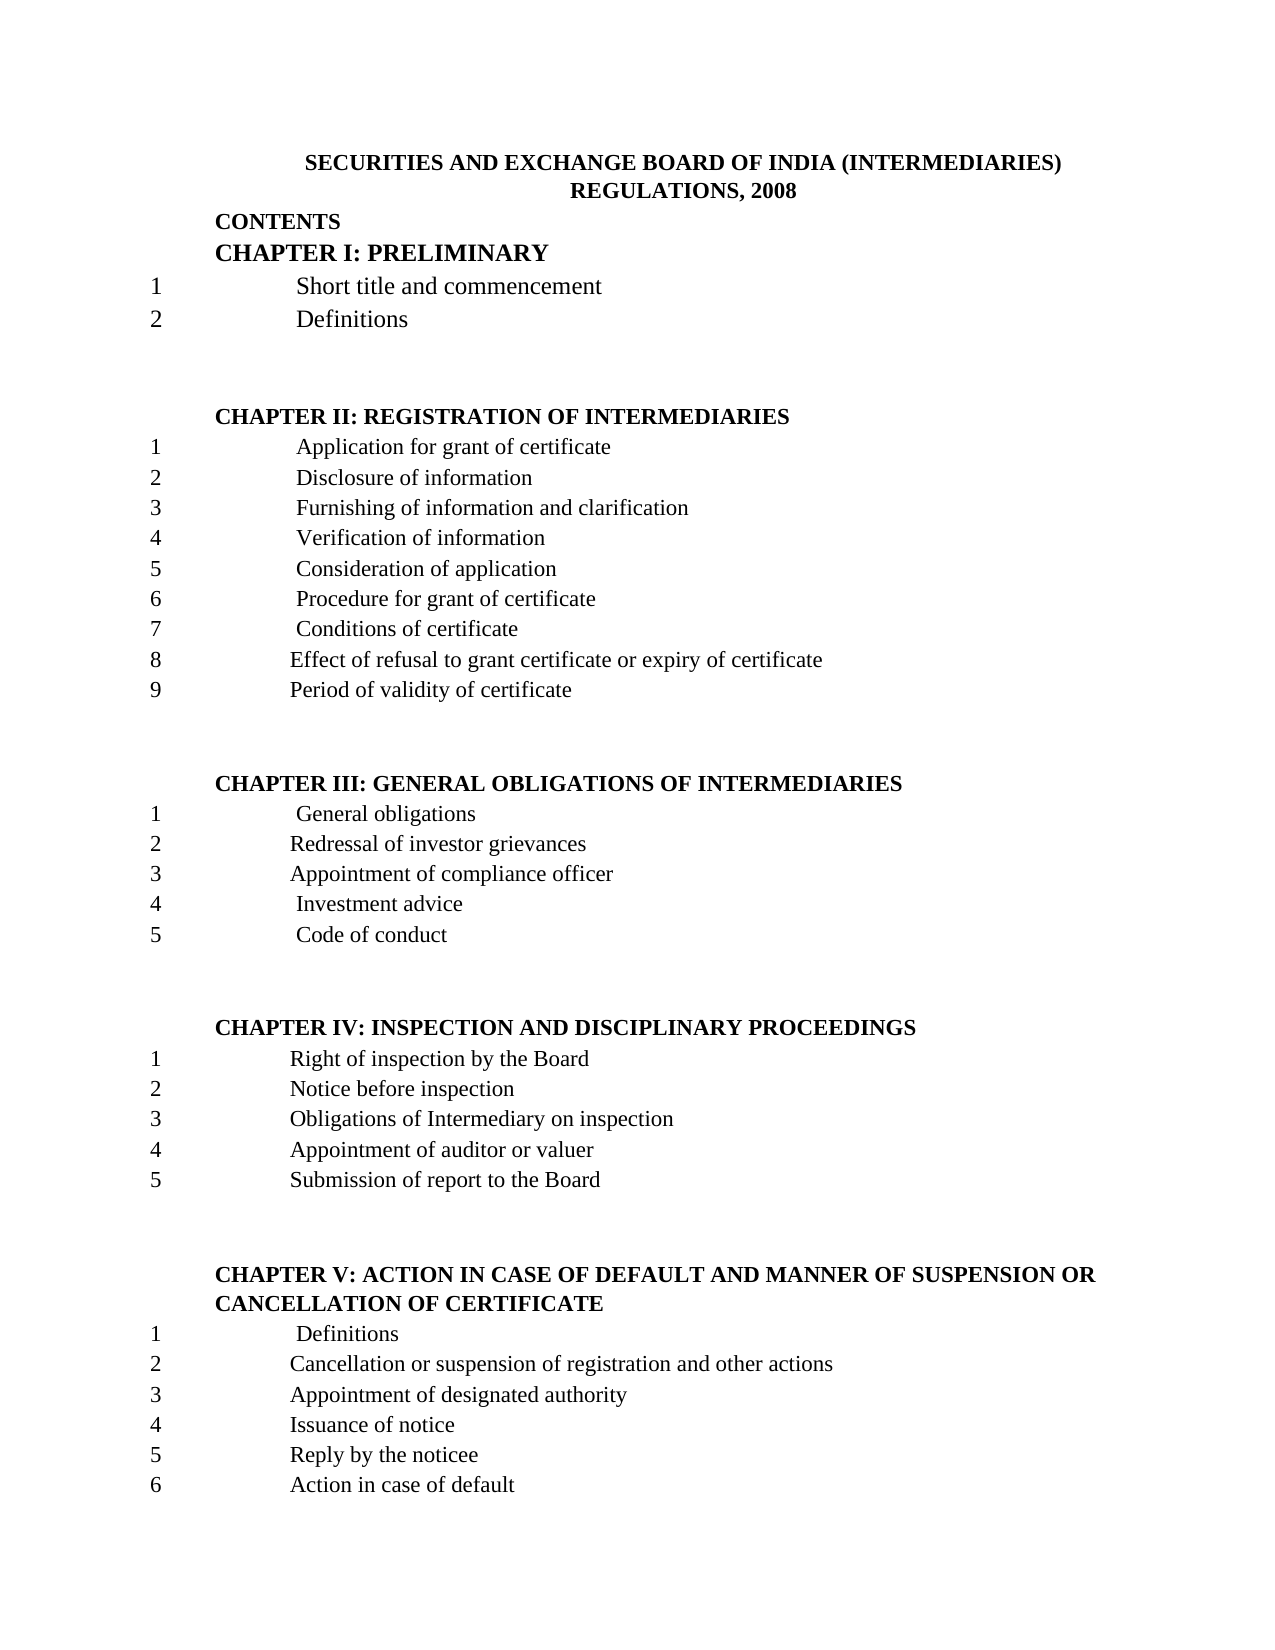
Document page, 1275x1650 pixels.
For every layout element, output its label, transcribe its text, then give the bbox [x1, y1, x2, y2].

list Period of validity of certificate [150, 676, 1154, 702]
list Procedure for grant of certificate [150, 585, 1154, 612]
list Disclosure of information [150, 464, 1154, 490]
list Notice before inspection [150, 1075, 1154, 1101]
list Obligations of Intermediary on inspection [150, 1106, 1154, 1132]
text CHAPTER I: PRELIMINARY [214, 238, 1154, 267]
list Conditions of certificate [150, 615, 1154, 642]
list Reply by the noticee [150, 1441, 1154, 1467]
list Application for grant of certificate [150, 433, 1154, 460]
text CONTENTS [214, 208, 1154, 234]
list Definitions [150, 1320, 1154, 1347]
list Appointment of designated authority [150, 1381, 1154, 1407]
text CHAPTER II: REGISTRATION OF INTERMEDIARIES [214, 403, 1154, 430]
list Short title and commencement [150, 271, 1154, 300]
list Effect of refusal to grant certificate or expiry of certificate [150, 646, 1154, 672]
list Code of conduct [150, 921, 1154, 947]
list Cancellation or suspension of registration and other actions [150, 1350, 1154, 1377]
list Verification of information [150, 524, 1154, 551]
list Appointment of compliance officer [150, 861, 1154, 887]
list Appointment of auditor or valuer [150, 1136, 1154, 1162]
list General obligations [150, 800, 1154, 826]
text SECURITIES AND EXCHANGE BOARD OF INDIA (INTERMEDIARIES) REGULATIONS, 2008 [214, 149, 1152, 204]
list Consideration of application [150, 555, 1154, 581]
list Right of inspection by the Board [150, 1045, 1154, 1071]
list Submission of report to the Board [150, 1166, 1154, 1192]
text CHAPTER III: GENERAL OBLIGATIONS OF INTERMEDIARIES [214, 770, 1154, 796]
list Investment advice [150, 891, 1154, 917]
text CHAPTER IV: INSPECTION AND DISCIPLINARY PROCEEDINGS [214, 1014, 1154, 1041]
list Furnishing of information and clarification [150, 494, 1154, 521]
list Action in case of default [150, 1472, 1154, 1498]
list Issuance of notice [150, 1411, 1154, 1437]
list Definitions [150, 304, 1154, 333]
text CHAPTER V: ACTION IN CASE OF DEFAULT AND MANNER OF SUSPENSION OR CANCELLATION OF CERTIFICATE [214, 1261, 1154, 1316]
list Redressal of investor grievances [150, 830, 1154, 856]
